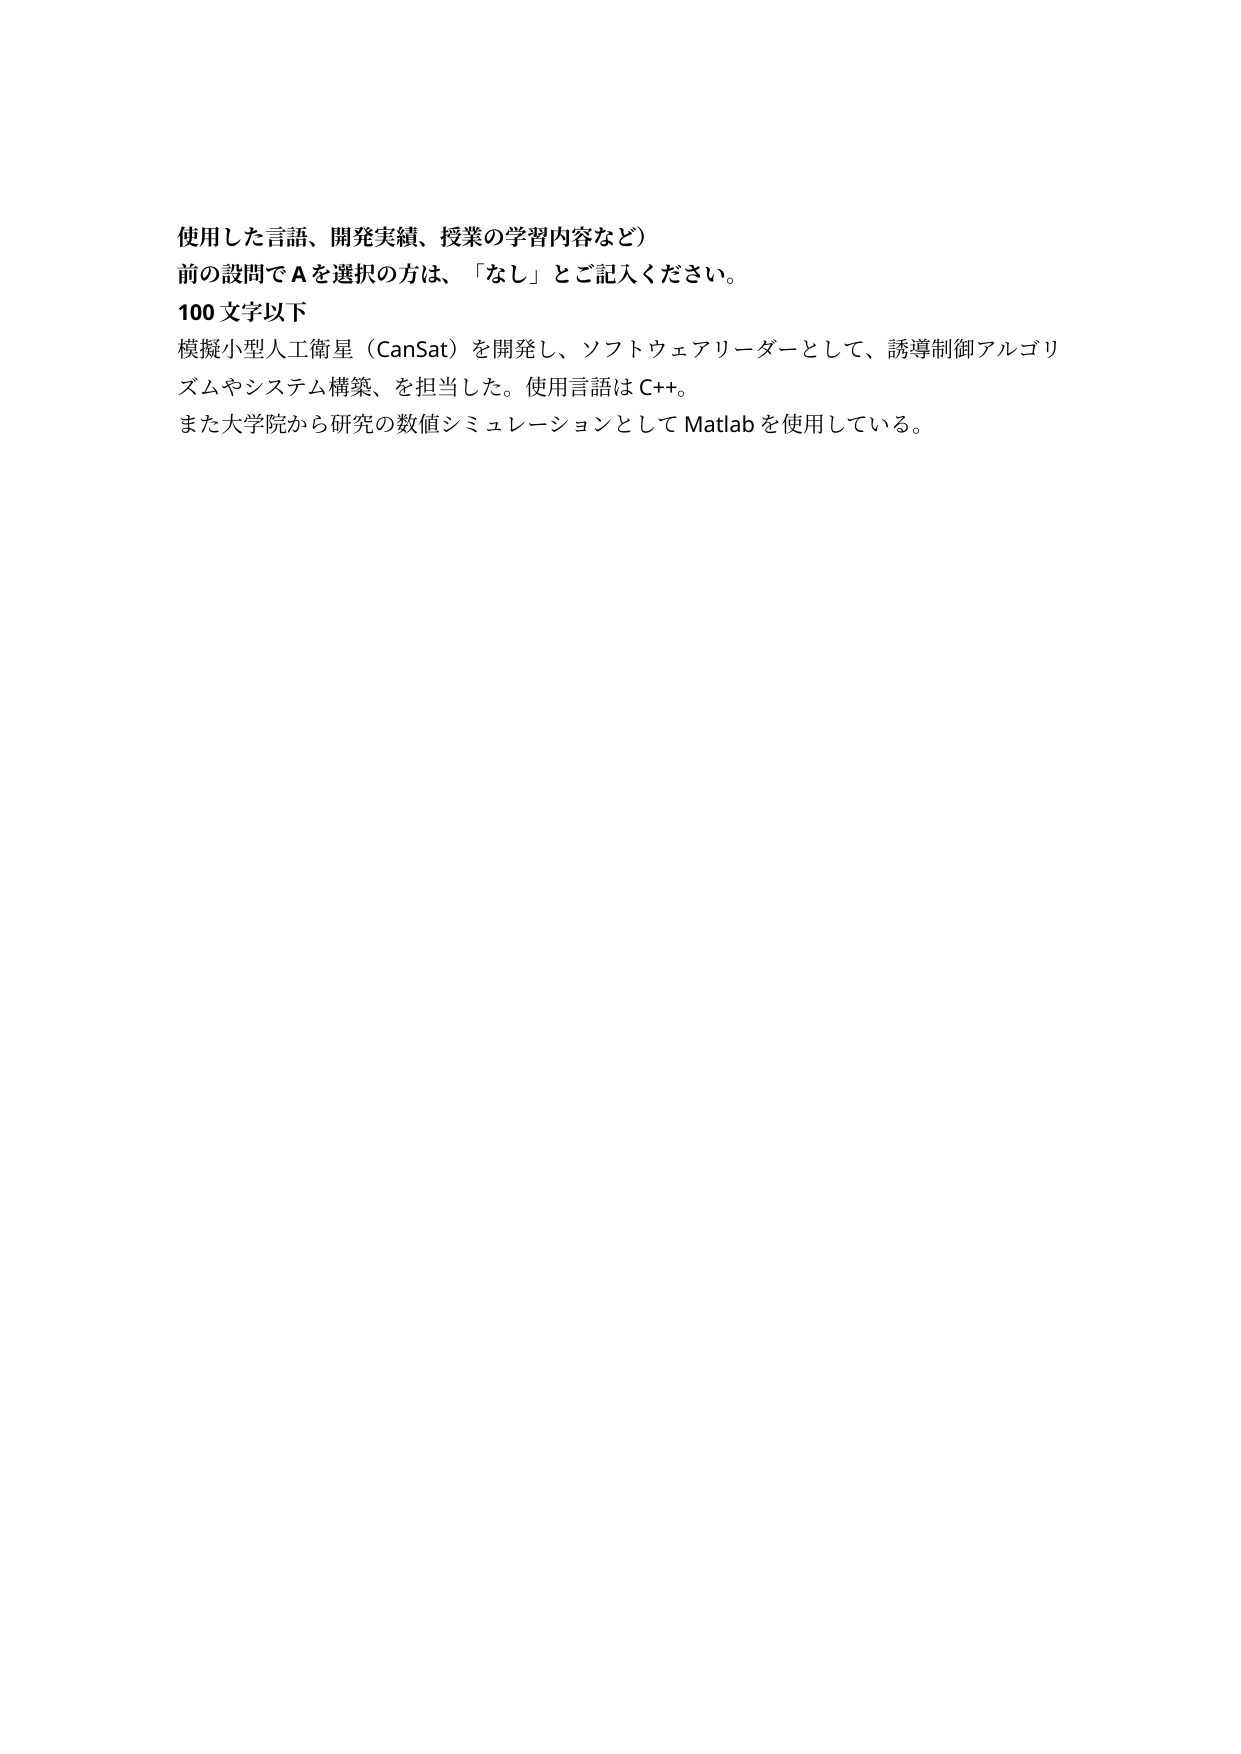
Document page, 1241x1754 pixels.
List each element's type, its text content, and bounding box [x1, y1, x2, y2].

text 100文字以下 [177, 292, 1063, 329]
text 模擬小型人工衛星（CanSat）を開発し、ソフトウェアリーダーとして、誘導制御アルゴリズムやシステム構築、を担当した。使用言語はC++。 [177, 329, 1063, 404]
text また大学院から研究の数値シミュレーションとしてMatlabを使用している。 [177, 404, 1063, 442]
text 前の設問でAを選択の方は、「なし」とご記入ください。 [177, 254, 1063, 292]
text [177, 217, 1063, 254]
